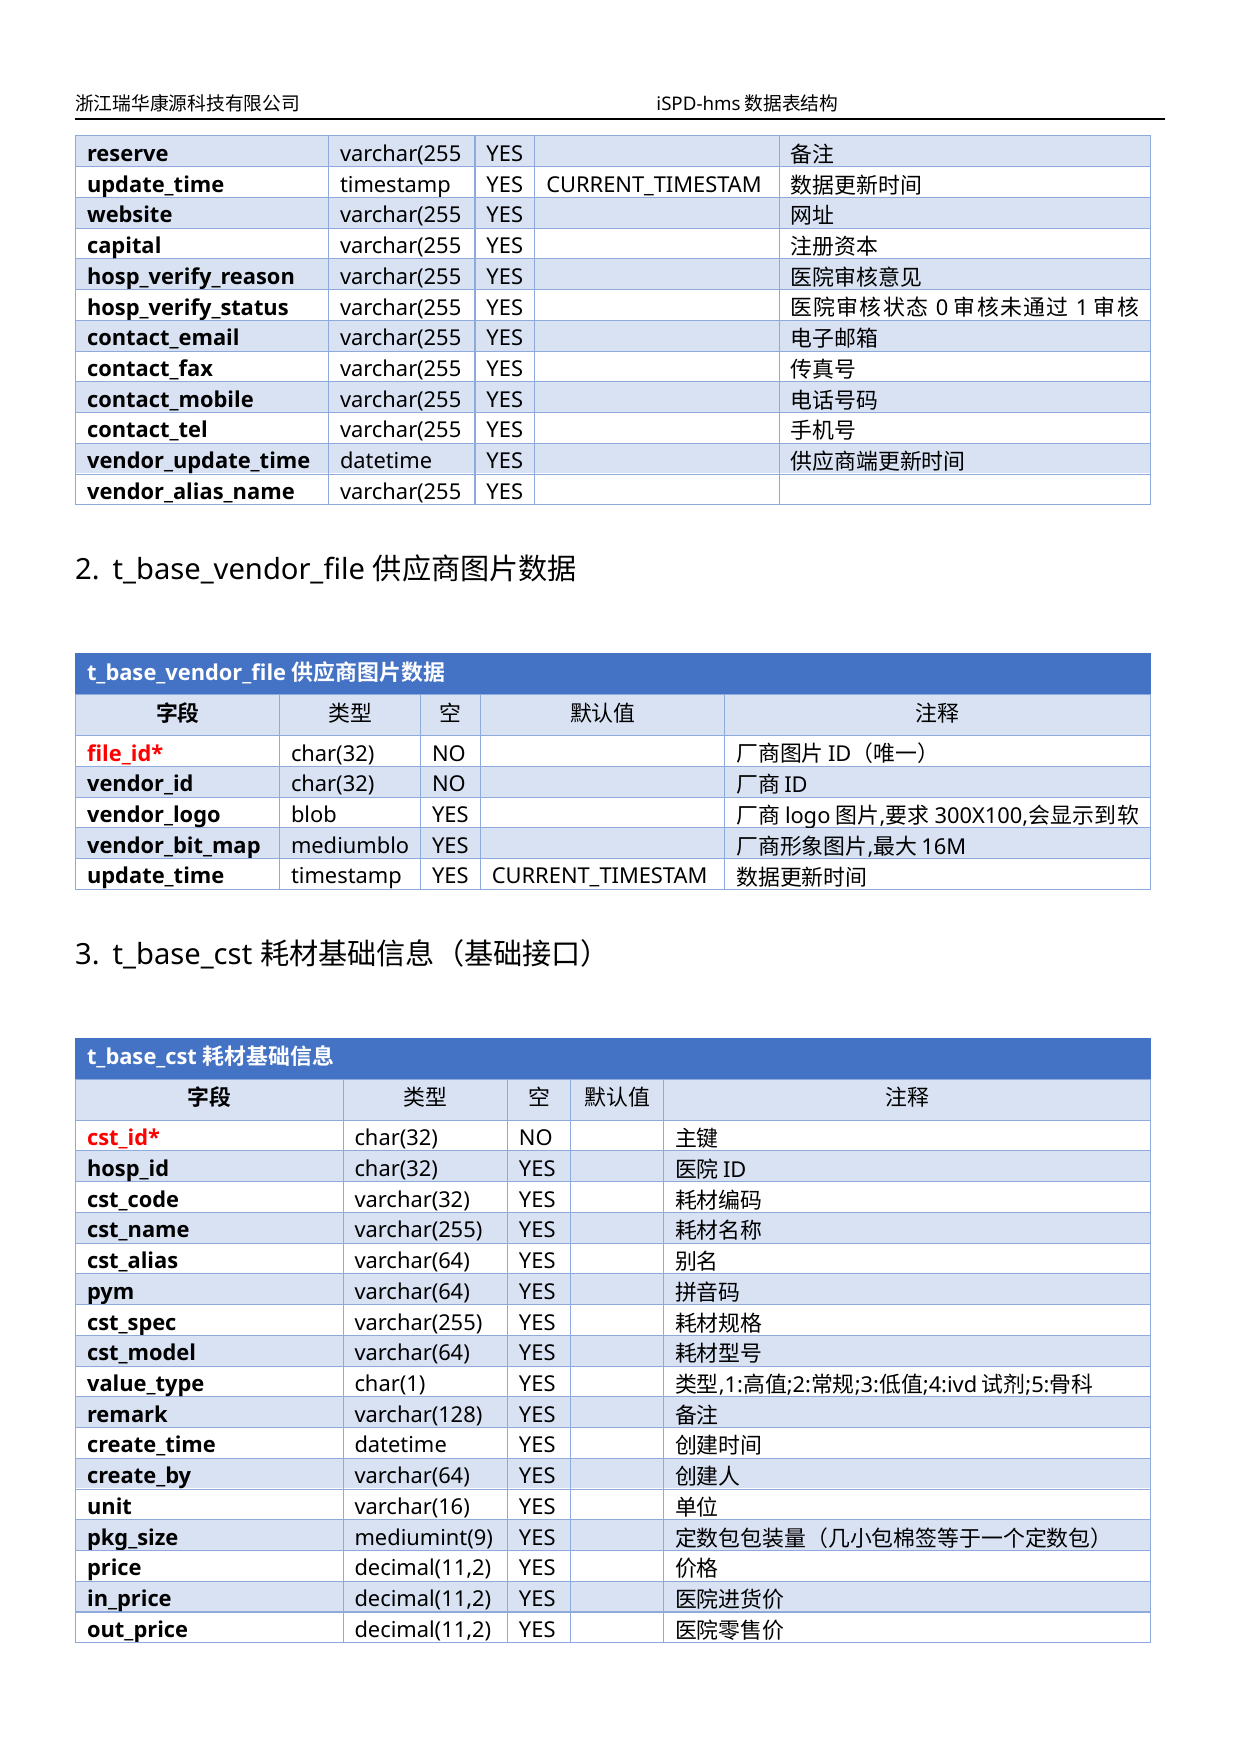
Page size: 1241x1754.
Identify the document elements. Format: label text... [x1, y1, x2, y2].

table_cell 电话号码 [780, 382, 1150, 412]
table_cell [535, 382, 779, 412]
table_cell varchar(255) [329, 352, 474, 381]
table_cell char(32) [344, 1121, 507, 1150]
table_cell vendor_update_time [76, 444, 328, 473]
table_cell YES [508, 1428, 570, 1458]
table_cell YES [508, 1490, 570, 1519]
table_cell char(32) [344, 1151, 507, 1181]
table_cell [535, 290, 779, 320]
table_cell CURRENT_TIMESTAMP [535, 167, 779, 197]
table_cell hosp_verify_reason [76, 259, 328, 289]
table_cell varchar(64) [344, 1274, 507, 1304]
table_cell 类型 [280, 695, 420, 735]
table_cell [481, 828, 724, 858]
table_cell YES [508, 1182, 570, 1212]
table_cell 传真号 [780, 352, 1150, 381]
table_cell varchar(64) [344, 1336, 507, 1366]
table_cell varchar(16) [344, 1490, 507, 1519]
table_cell datetime [329, 444, 474, 473]
table_cell [535, 136, 779, 166]
table_cell [571, 1121, 663, 1150]
table_cell [535, 198, 779, 228]
table_cell decimal(11,2) [344, 1582, 507, 1611]
table_cell contact_email [76, 321, 328, 351]
table_header t_base_vendor_file 供应商图片数据 [76, 654, 1150, 694]
table_cell YES [476, 136, 534, 166]
table_cell timestamp [329, 167, 474, 197]
table_cell create_by [76, 1459, 343, 1488]
table_cell hosp_id [76, 1151, 343, 1181]
table_cell YES [476, 382, 534, 412]
table_cell pym [76, 1274, 343, 1304]
table_cell 类型 [344, 1080, 507, 1120]
table_cell YES [508, 1151, 570, 1181]
table_cell 供应商端更新时间 [780, 444, 1150, 473]
table_cell 医院零售价 [664, 1613, 1150, 1642]
table_cell cst_spec [76, 1305, 343, 1335]
table_cell YES [421, 828, 480, 858]
table_cell 耗材名称 [664, 1213, 1150, 1243]
table_cell 电子邮箱 [780, 321, 1150, 351]
table_cell cst_code [76, 1182, 343, 1212]
table_cell file_id* [76, 736, 279, 766]
table_cell 医院进货价 [664, 1582, 1150, 1611]
table_cell [535, 444, 779, 473]
table_cell vendor_id [76, 767, 279, 797]
table_cell contact_fax [76, 352, 328, 381]
table_cell unit [76, 1490, 343, 1519]
table_cell YES [508, 1367, 570, 1396]
table_cell varchar(255) [329, 475, 474, 504]
table_cell YES [476, 413, 534, 443]
table_cell varchar(255) [344, 1213, 507, 1243]
table_cell [481, 767, 724, 797]
table_cell [571, 1244, 663, 1273]
table_cell value_type [76, 1367, 343, 1396]
table_cell website [76, 198, 328, 228]
table_cell [535, 413, 779, 443]
table_cell update_time [76, 859, 279, 889]
table_cell [571, 1490, 663, 1519]
table_cell NO [508, 1121, 570, 1150]
table_cell YES [476, 290, 534, 320]
table_cell YES [421, 859, 480, 889]
table_cell 耗材规格 [664, 1305, 1150, 1335]
table_cell vendor_bit_map [76, 828, 279, 858]
table_cell YES [508, 1520, 570, 1550]
table_cell char(1) [344, 1367, 507, 1396]
subtitle t_base_vendor_file 供应商图片数据 [75, 534, 1165, 599]
table_cell 价格 [664, 1551, 1150, 1581]
table_cell 注释 [725, 695, 1150, 735]
table_cell YES [508, 1613, 570, 1642]
table_cell [571, 1428, 663, 1458]
table_cell varchar(255) [329, 259, 474, 289]
table_cell [571, 1213, 663, 1243]
table_cell varchar(255) [329, 136, 474, 166]
table_cell 创建时间 [664, 1428, 1150, 1458]
table_cell varchar(255) [329, 290, 474, 320]
table_cell 医院审核意见 [780, 259, 1150, 289]
table_cell [571, 1182, 663, 1212]
table_cell price [76, 1551, 343, 1581]
table_cell reserve [76, 136, 328, 166]
table_cell hosp_verify_status [76, 290, 328, 320]
table_cell varchar(64) [344, 1459, 507, 1488]
table_cell 耗材编码 [664, 1182, 1150, 1212]
table_cell [481, 736, 724, 766]
table_cell YES [476, 321, 534, 351]
table_cell [571, 1582, 663, 1611]
table_cell 别名 [664, 1244, 1150, 1273]
table_cell 耗材型号 [664, 1336, 1150, 1366]
table_cell remark [76, 1397, 343, 1427]
table_cell CURRENT_TIMESTAMP [481, 859, 724, 889]
table_cell 注释 [664, 1080, 1150, 1120]
table_cell 备注 [664, 1397, 1150, 1427]
table_cell 医院审核状态 0审核未通过 1审核通过 9待审核 [780, 290, 1150, 320]
table_cell NO [421, 767, 480, 797]
table_cell YES [508, 1582, 570, 1611]
table_cell varchar(255) [329, 229, 474, 258]
subtitle t_base_cst 耗材基础信息（基础接口） [75, 919, 1165, 984]
table_cell [535, 352, 779, 381]
table_cell 手机号 [780, 413, 1150, 443]
table_cell YES [508, 1397, 570, 1427]
table_cell vendor_logo [76, 798, 279, 827]
table_cell datetime [344, 1428, 507, 1458]
table_cell YES [476, 198, 534, 228]
table_cell varchar(255) [344, 1305, 507, 1335]
table_cell NO [421, 736, 480, 766]
table_cell YES [476, 259, 534, 289]
table_cell [571, 1305, 663, 1335]
table_cell cst_id* [76, 1121, 343, 1150]
table_cell varchar(64) [344, 1244, 507, 1273]
table_cell varchar(128) [344, 1397, 507, 1427]
table_cell contact_mobile [76, 382, 328, 412]
table_cell 空 [508, 1080, 570, 1120]
table_cell [571, 1367, 663, 1396]
table_cell mediumblob [280, 828, 420, 858]
table_cell [535, 475, 779, 504]
table_cell YES [476, 352, 534, 381]
table_cell [535, 229, 779, 258]
table_cell 默认值 [481, 695, 724, 735]
table_cell 厂商ID [725, 767, 1150, 797]
table_cell 医院ID [664, 1151, 1150, 1181]
table_cell varchar(255) [329, 321, 474, 351]
table_cell [571, 1520, 663, 1550]
table_cell varchar(255) [329, 413, 474, 443]
table_cell 拼音码 [664, 1274, 1150, 1304]
table_cell out_price [76, 1613, 343, 1642]
table_cell [571, 1336, 663, 1366]
table_cell [481, 798, 724, 827]
table_cell pkg_size [76, 1520, 343, 1550]
table_cell varchar(255) [329, 198, 474, 228]
table_cell [571, 1151, 663, 1181]
table_cell [780, 475, 1150, 504]
table_cell YES [508, 1274, 570, 1304]
table_cell blob [280, 798, 420, 827]
table_cell YES [508, 1305, 570, 1335]
table_cell 网址 [780, 198, 1150, 228]
table_cell contact_tel [76, 413, 328, 443]
table_cell [535, 321, 779, 351]
table_cell [571, 1459, 663, 1488]
table_cell char(32) [280, 736, 420, 766]
table_cell YES [476, 167, 534, 197]
table_cell decimal(11,2) [344, 1613, 507, 1642]
table_cell varchar(32) [344, 1182, 507, 1212]
table_cell 厂商图片ID（唯一） [725, 736, 1150, 766]
table_cell mediumint(9) [344, 1520, 507, 1550]
table_cell 创建人 [664, 1459, 1150, 1488]
table_cell [571, 1551, 663, 1581]
table_cell [571, 1274, 663, 1304]
table_cell create_time [76, 1428, 343, 1458]
table_cell [571, 1397, 663, 1427]
table_cell vendor_alias_name [76, 475, 328, 504]
table_header t_base_cst 耗材基础信息 [76, 1039, 1150, 1079]
table_cell cst_alias [76, 1244, 343, 1273]
table_cell 定数包包装量（几小包棉签等于一个定数包） [664, 1520, 1150, 1550]
table_cell timestamp [280, 859, 420, 889]
table_cell capital [76, 229, 328, 258]
table_cell 厂商logo图片,要求300X100,会显示到软件系统左上角,最大65K [725, 798, 1150, 827]
table_cell update_time [76, 167, 328, 197]
table_cell YES [508, 1336, 570, 1366]
table_cell 字段 [76, 1080, 343, 1120]
table_cell cst_name [76, 1213, 343, 1243]
table_cell 字段 [76, 695, 279, 735]
table_cell char(32) [280, 767, 420, 797]
table_cell YES [476, 475, 534, 504]
table_cell 空 [421, 695, 480, 735]
table_cell YES [508, 1244, 570, 1273]
table_cell [535, 259, 779, 289]
table_cell 默认值 [571, 1080, 663, 1120]
table_cell in_price [76, 1582, 343, 1611]
table_cell 注册资本 [780, 229, 1150, 258]
table_cell YES [508, 1213, 570, 1243]
table_cell 类型,1:高值;2:常规;3:低值;4:ivd试剂;5:骨科 [664, 1367, 1150, 1396]
table_cell 备注 [780, 136, 1150, 166]
table_cell 厂商形象图片,最大16M [725, 828, 1150, 858]
table_cell YES [508, 1459, 570, 1488]
table_cell 数据更新时间 [780, 167, 1150, 197]
table_cell cst_model [76, 1336, 343, 1366]
table_cell YES [476, 229, 534, 258]
table_cell 单位 [664, 1490, 1150, 1519]
table_cell YES [508, 1551, 570, 1581]
table_cell varchar(255) [329, 382, 474, 412]
table_cell YES [421, 798, 480, 827]
table_cell 主键 [664, 1121, 1150, 1150]
table_cell YES [476, 444, 534, 473]
table_cell 数据更新时间 [725, 859, 1150, 889]
table_cell [571, 1613, 663, 1642]
table_cell decimal(11,2) [344, 1551, 507, 1581]
